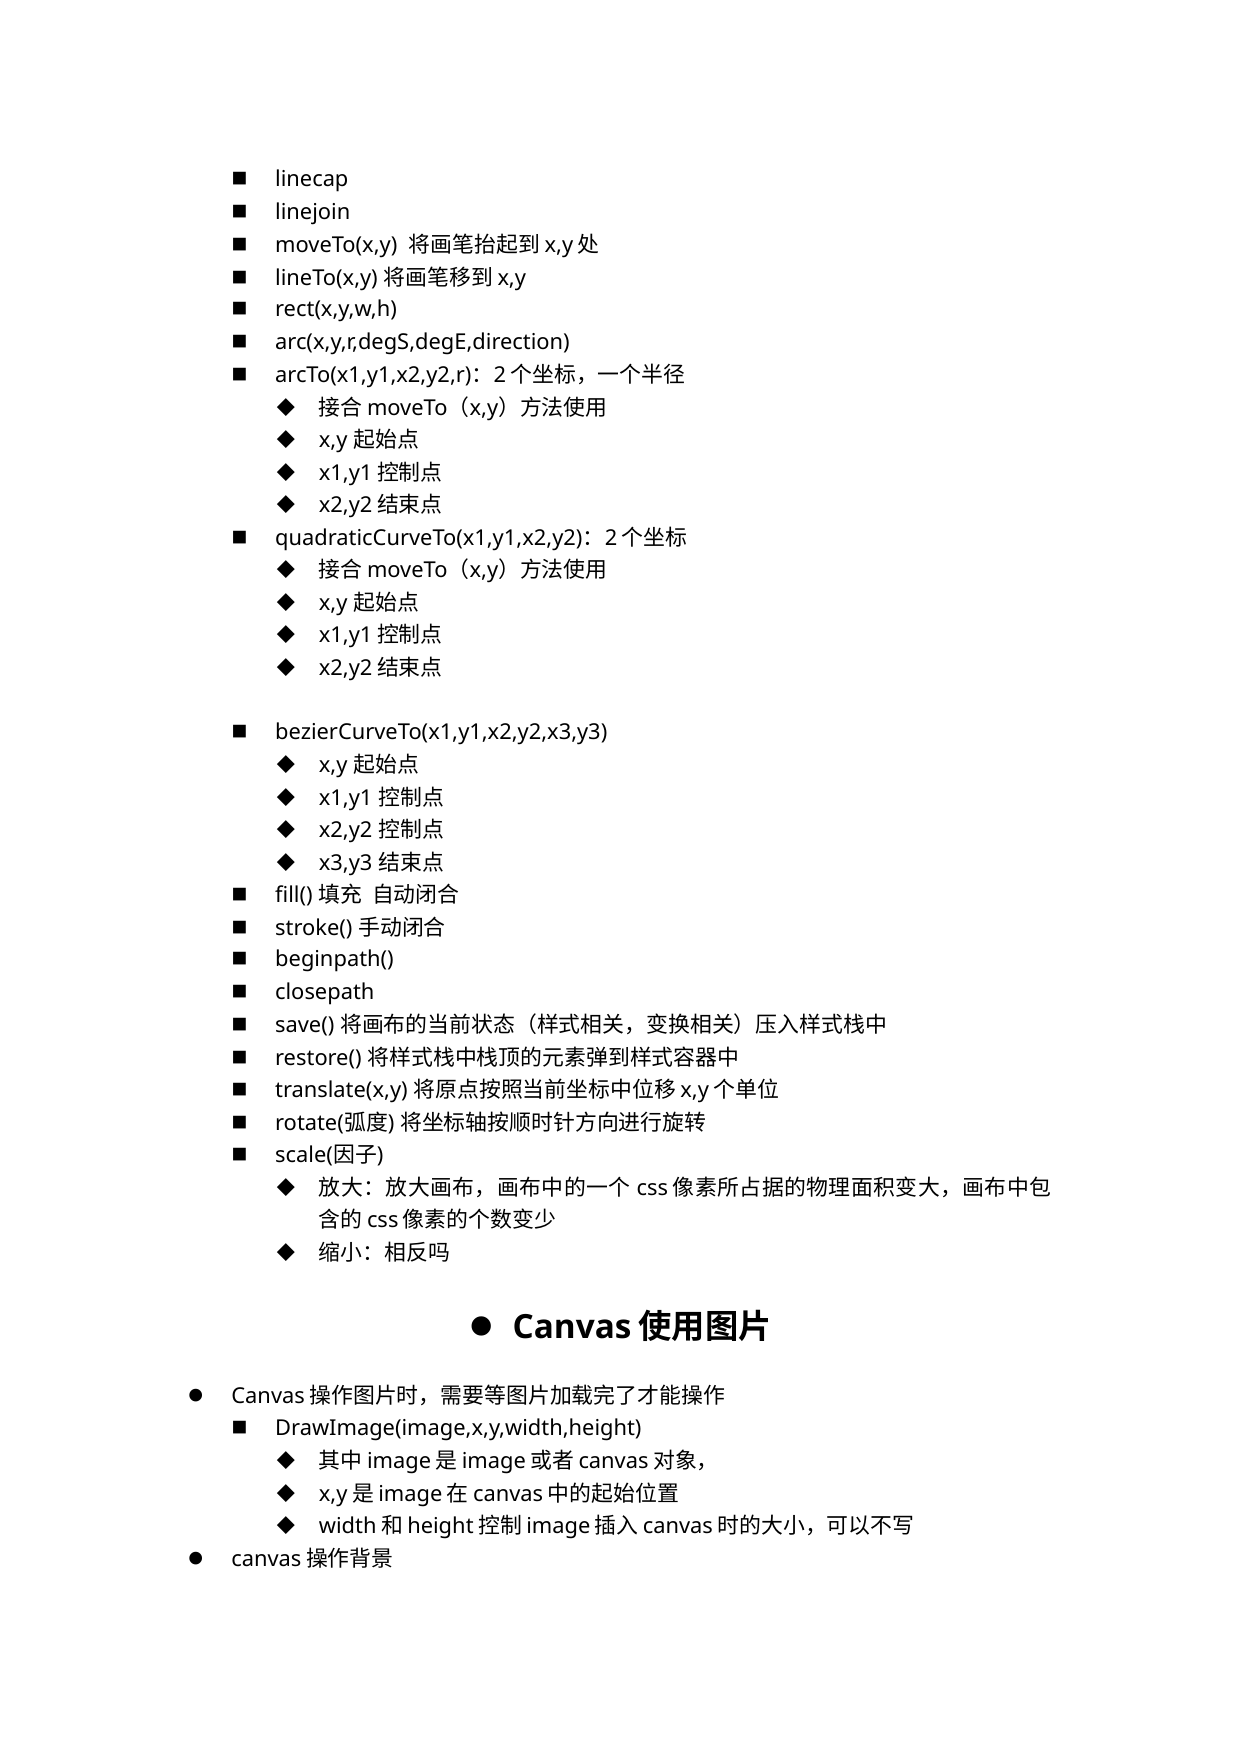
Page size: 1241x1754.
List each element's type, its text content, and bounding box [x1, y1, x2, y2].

list 放大：放大画布，画布中的一个css像素所占据的物理面积变大，画布中包含的css像素的个数变少 [275, 1169, 1053, 1234]
list linecap [231, 162, 1053, 194]
list Canvas操作图片时，需要等图片加载完了才能操作 [187, 1378, 1053, 1410]
list arc(x,y,r,degS,degE,direction) [231, 324, 1053, 357]
list 接合moveTo（x,y）方法使用 [275, 552, 1053, 584]
list 缩小：相反吗 [275, 1234, 1053, 1267]
list closepath [231, 974, 1053, 1007]
list x,y是image在canvas中的起始位置 [275, 1475, 1053, 1508]
list linejoin [231, 194, 1053, 227]
list x3,y3 结束点 [275, 844, 1053, 877]
list x,y 起始点 [275, 747, 1053, 779]
list x,y 起始点 [275, 422, 1053, 454]
list fill() 填充 自动闭合 [231, 877, 1053, 909]
list rect(x,y,w,h) [231, 292, 1053, 324]
list rotate(弧度) 将坐标轴按顺时针方向进行旋转 [231, 1104, 1053, 1137]
subtitle Canvas使用图片 [187, 1292, 1053, 1357]
list quadraticCurveTo(x1,y1,x2,y2)：2个坐标 [231, 519, 1053, 552]
list scale(因子) [231, 1137, 1053, 1169]
list x1,y1 控制点 [275, 779, 1053, 812]
list translate(x,y) 将原点按照当前坐标中位移x,y个单位 [231, 1072, 1053, 1104]
list 其中image是image或者canvas对象， [275, 1443, 1053, 1475]
list save() 将画布的当前状态（样式相关，变换相关）压入样式栈中 [231, 1007, 1053, 1039]
list stroke() 手动闭合 [231, 909, 1053, 942]
list bezierCurveTo(x1,y1,x2,y2,x3,y3) [231, 714, 1053, 747]
list canvas操作背景 [187, 1540, 1053, 1573]
list 接合moveTo（x,y）方法使用 [275, 389, 1053, 422]
list beginpath() [231, 942, 1053, 974]
list x1,y1控制点 [275, 617, 1053, 649]
list x1,y1控制点 [275, 454, 1053, 487]
list x2,y2结束点 [275, 649, 1053, 682]
list restore() 将样式栈中栈顶的元素弹到样式容器中 [231, 1039, 1053, 1072]
list width和height控制image插入canvas时的大小，可以不写 [275, 1508, 1053, 1540]
list arcTo(x1,y1,x2,y2,r)：2个坐标，一个半径 [231, 357, 1053, 389]
list x2,y2 控制点 [275, 812, 1053, 844]
list DrawImage(image,x,y,width,height) [231, 1410, 1053, 1443]
list lineTo(x,y) 将画笔移到x,y [231, 259, 1053, 292]
list moveTo(x,y) 将画笔抬起到x,y处 [231, 227, 1053, 259]
list x2,y2结束点 [275, 487, 1053, 519]
list x,y 起始点 [275, 584, 1053, 617]
